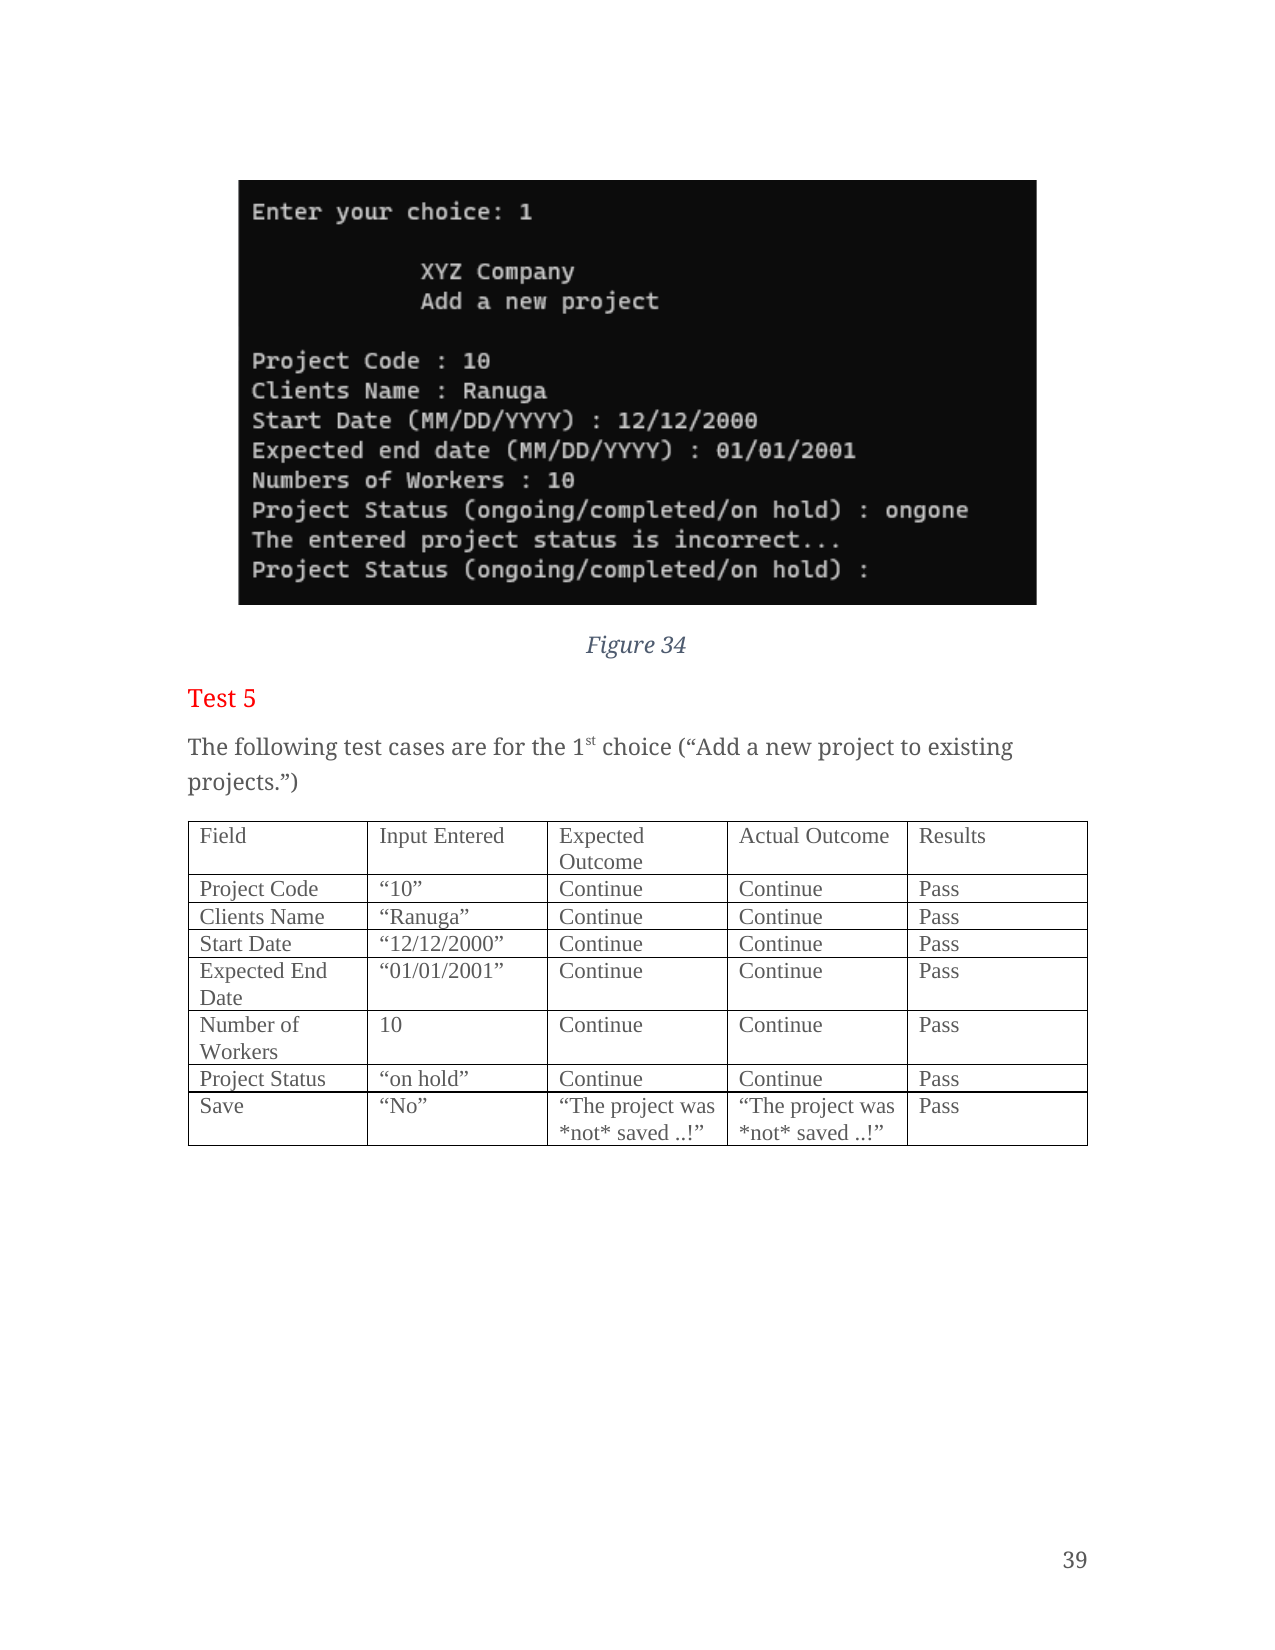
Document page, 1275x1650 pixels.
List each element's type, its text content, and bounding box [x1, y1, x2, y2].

table_cell “Ranuga” [368, 903, 547, 929]
table_cell Start Date [189, 930, 367, 957]
table_cell Continue [548, 1065, 727, 1091]
table_cell Save [189, 1093, 367, 1145]
table_cell “The project was *not* saved ..!” [548, 1093, 727, 1145]
subtitle Test 5 [187, 681, 1087, 715]
table_cell Expected End Date [189, 958, 367, 1010]
table_cell “No” [368, 1093, 547, 1145]
table_header Field [189, 822, 367, 874]
table_cell Continue [728, 875, 907, 902]
table_cell “on hold” [368, 1065, 547, 1091]
table_cell “10” [368, 875, 547, 902]
table_cell Continue [728, 1065, 907, 1091]
table_cell Continue [548, 930, 727, 957]
table_cell Continue [728, 930, 907, 957]
table_cell Pass [908, 1065, 1087, 1091]
table_cell “01/01/2001” [368, 958, 547, 1010]
table_header Actual Outcome [728, 822, 907, 874]
table_cell Continue [728, 1011, 907, 1064]
table_cell Pass [908, 930, 1087, 957]
table_cell Continue [728, 958, 907, 1010]
table_cell Pass [908, 875, 1087, 902]
table_cell Pass [908, 1011, 1087, 1064]
table_cell Clients Name [189, 903, 367, 929]
table_cell Project Code [189, 875, 367, 902]
table_header Expected Outcome [548, 822, 727, 874]
table_cell “The project was *not* saved ..!” [728, 1093, 907, 1145]
table_cell 10 [368, 1011, 547, 1064]
text The following test cases are for the 1st choice (“Add a new project to existing projects.”) [187, 731, 1087, 797]
table_header Input Entered [368, 822, 547, 874]
table_header Results [908, 822, 1087, 874]
table_cell Continue [728, 903, 907, 929]
table_cell Continue [548, 903, 727, 929]
table_cell Continue [548, 875, 727, 902]
table_cell Pass [908, 1093, 1087, 1145]
table_cell Number of Workers [189, 1011, 367, 1064]
table_cell Continue [548, 958, 727, 1010]
table_cell “12/12/2000” [368, 930, 547, 957]
table_cell Continue [548, 1011, 727, 1064]
table_cell Pass [908, 958, 1087, 1010]
table_cell Pass [908, 903, 1087, 929]
picture [238, 180, 1037, 605]
table_cell Project Status [189, 1065, 367, 1091]
